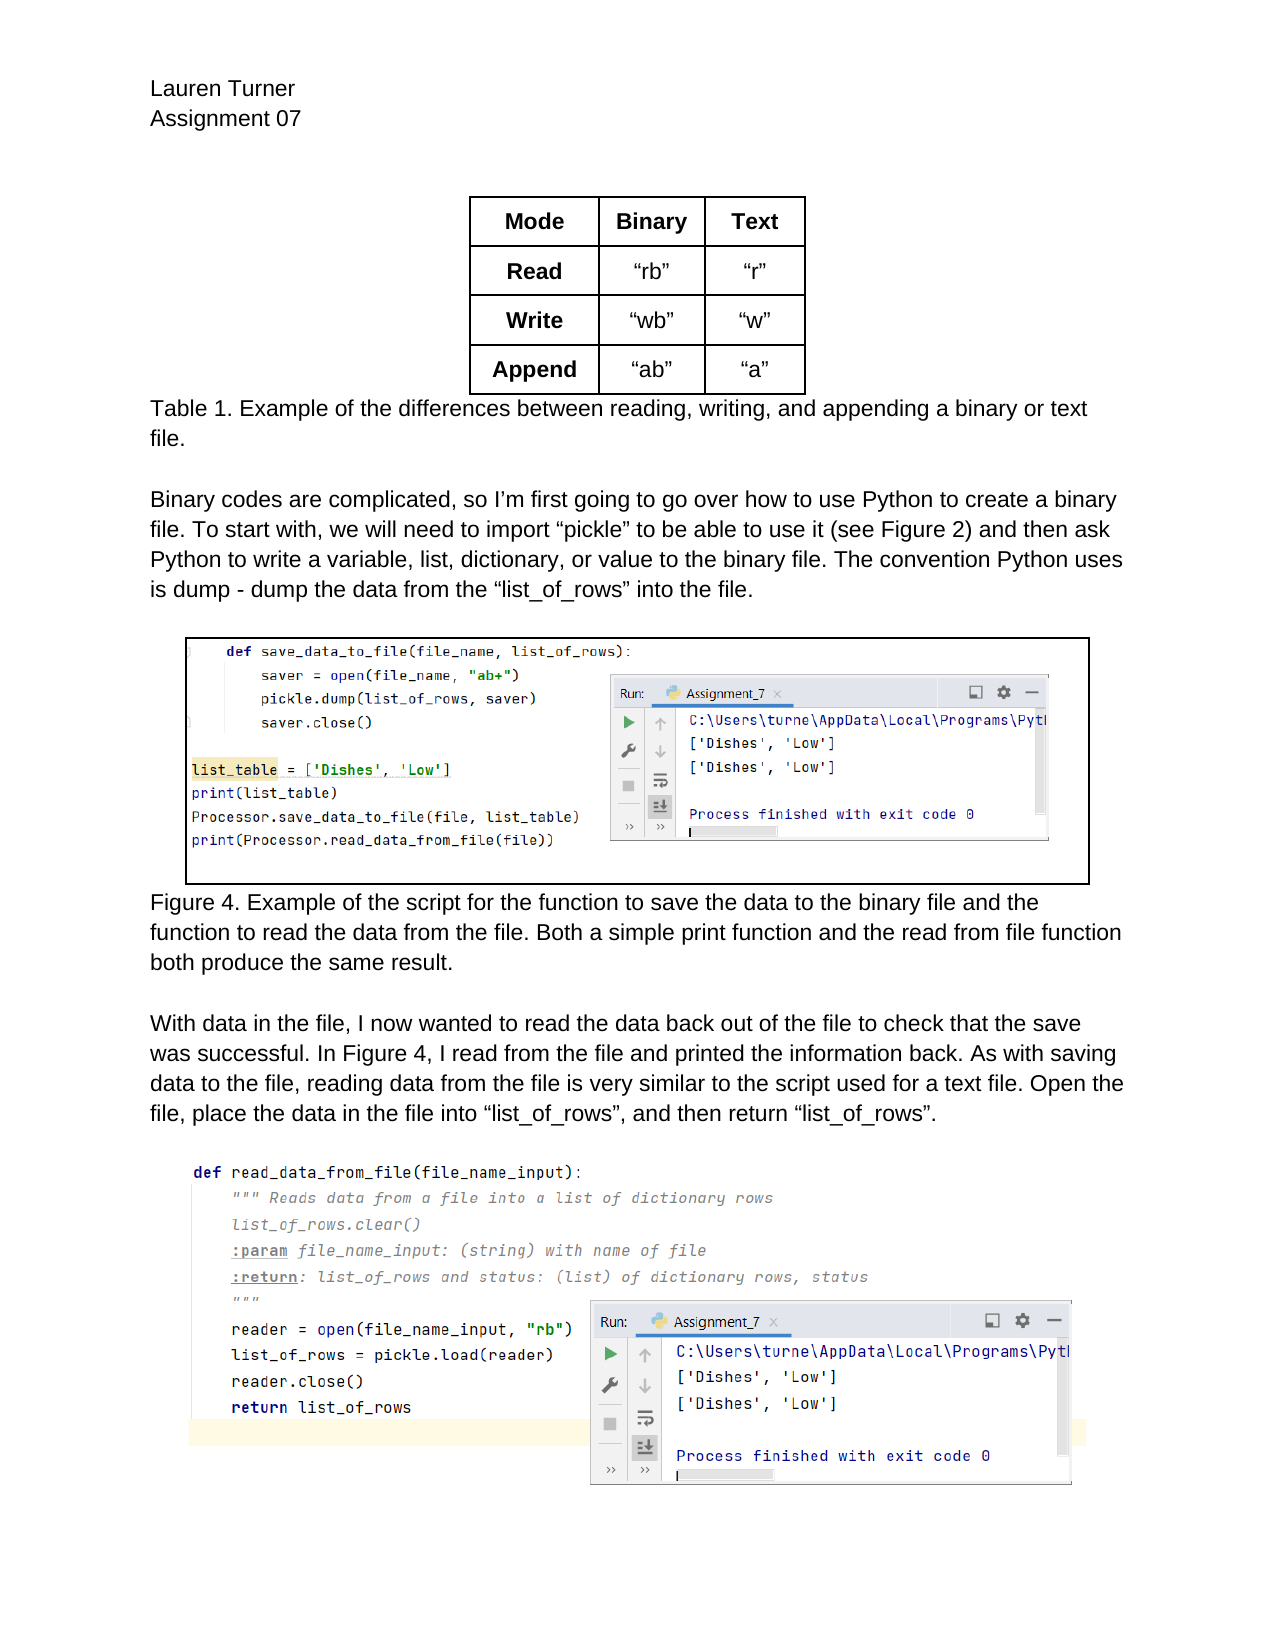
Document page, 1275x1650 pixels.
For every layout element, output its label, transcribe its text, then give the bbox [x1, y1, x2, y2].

table_cell Write [471, 296, 598, 344]
picture [187, 639, 1088, 883]
table_header Mode [471, 198, 598, 245]
table_cell “w” [706, 296, 804, 344]
table_header Binary [600, 198, 704, 245]
picture [188, 1160, 1087, 1496]
table_header Text [706, 198, 804, 245]
text With data in the file, I now wanted to read the data back out of the file to check that the save was successful. In Figure 4, I read from the file and printed the information back. As with saving data to the file, reading data from the file is very similar to the script used for a text file. Open the file, place the data in the file into “list_of_rows”, and then return “list_of_rows”. [150, 1009, 1125, 1126]
table_cell Append [471, 346, 598, 393]
text Table 1. Example of the differences between reading, writing, and appending a binary or text file. [150, 395, 1125, 452]
table_cell Read [471, 247, 598, 294]
table_cell “rb” [600, 247, 704, 294]
table_cell “r” [706, 247, 804, 294]
table_cell “wb” [600, 296, 704, 344]
table_cell “ab” [600, 346, 704, 393]
text Figure 4. Example of the script for the function to save the data to the binary file and the function to read the data from the file. Both a simple print function and the read from file function both produce the same result. [150, 889, 1125, 975]
text Binary codes are complicated, so I’m first going to go over how to use Python to create a binary file. To start with, we will need to import “pickle” to be able to use it (see Figure 2) and then ask Python to write a variable, list, dictionary, or value to the binary file. The convention Python uses is dump - dump the data from the “list_of_rows” into the file. [150, 486, 1125, 603]
table_cell “a” [706, 346, 804, 393]
